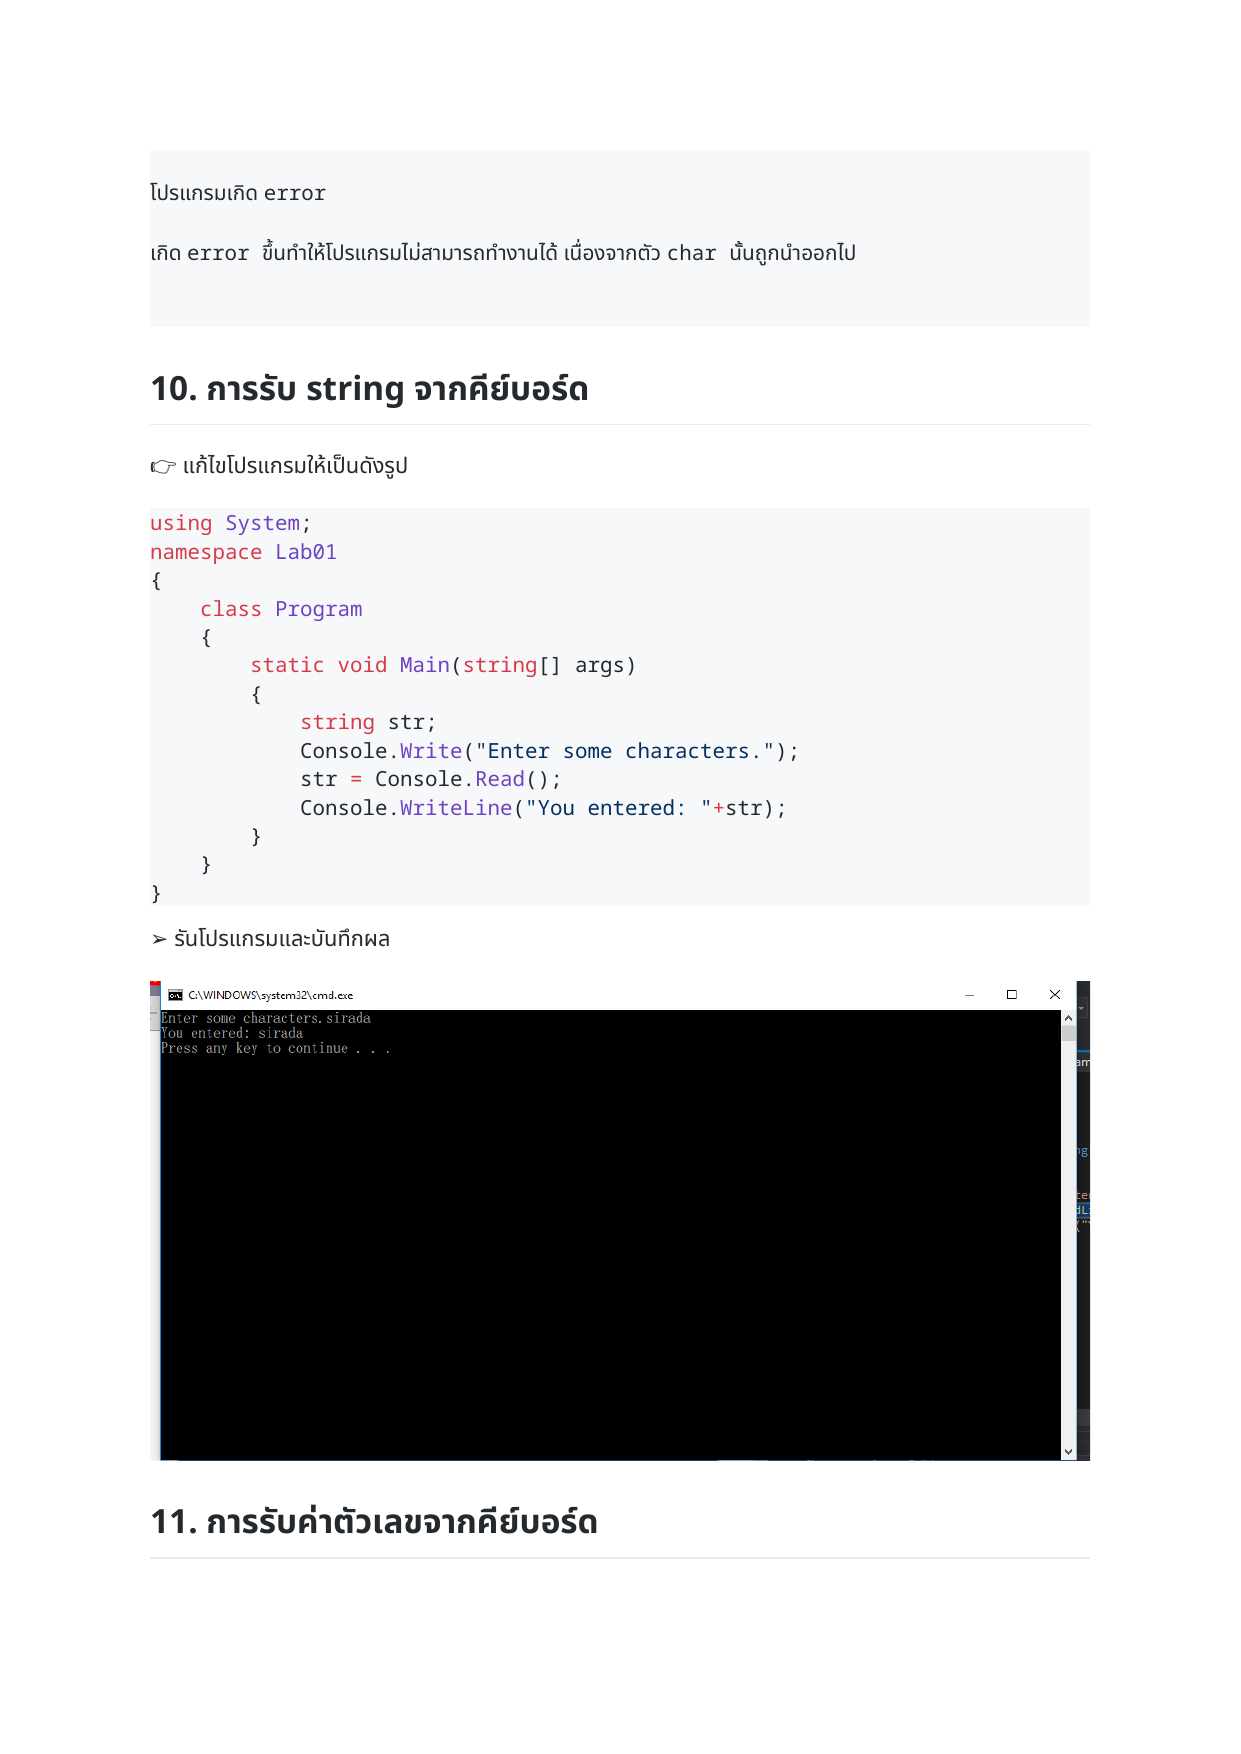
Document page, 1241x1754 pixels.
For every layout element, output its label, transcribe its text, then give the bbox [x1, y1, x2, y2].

text { [150, 679, 1090, 707]
text } [150, 878, 1090, 906]
text namespace Lab01 [150, 537, 1090, 565]
text 👉 แก้ไขโปรแกรมให้เป็นดังรูป [150, 450, 1090, 483]
text string str; [150, 707, 1090, 736]
text โปรแกรมเกิด error [150, 178, 1090, 210]
text Console.Write("Enter some characters."); [150, 736, 1090, 764]
text } [150, 821, 1090, 849]
text { [150, 565, 1090, 594]
text ➢ รันโปรแกรมและบันทึกผล [150, 923, 1090, 956]
text { [150, 622, 1090, 651]
text } [150, 849, 1090, 878]
text class Program [150, 594, 1090, 622]
text 10. การรับ string จากคีย์บอร์ด [150, 364, 1090, 424]
text using System; [150, 508, 1090, 537]
picture [150, 981, 1091, 1461]
text Console.WriteLine("You entered: "+str); [150, 793, 1090, 821]
text เกิด error ขึ้นทำให้โปรแกรมไม่สามารถทำงานได้ เนื่องจากตัว char นั้นถูกนำออกไป [150, 238, 1090, 270]
text static void Main(string[] args) [150, 651, 1090, 679]
text 11. การรับค่าตัวเลขจากคีย์บอร์ด [150, 1498, 1090, 1557]
text str = Console.Read(); [150, 764, 1090, 793]
